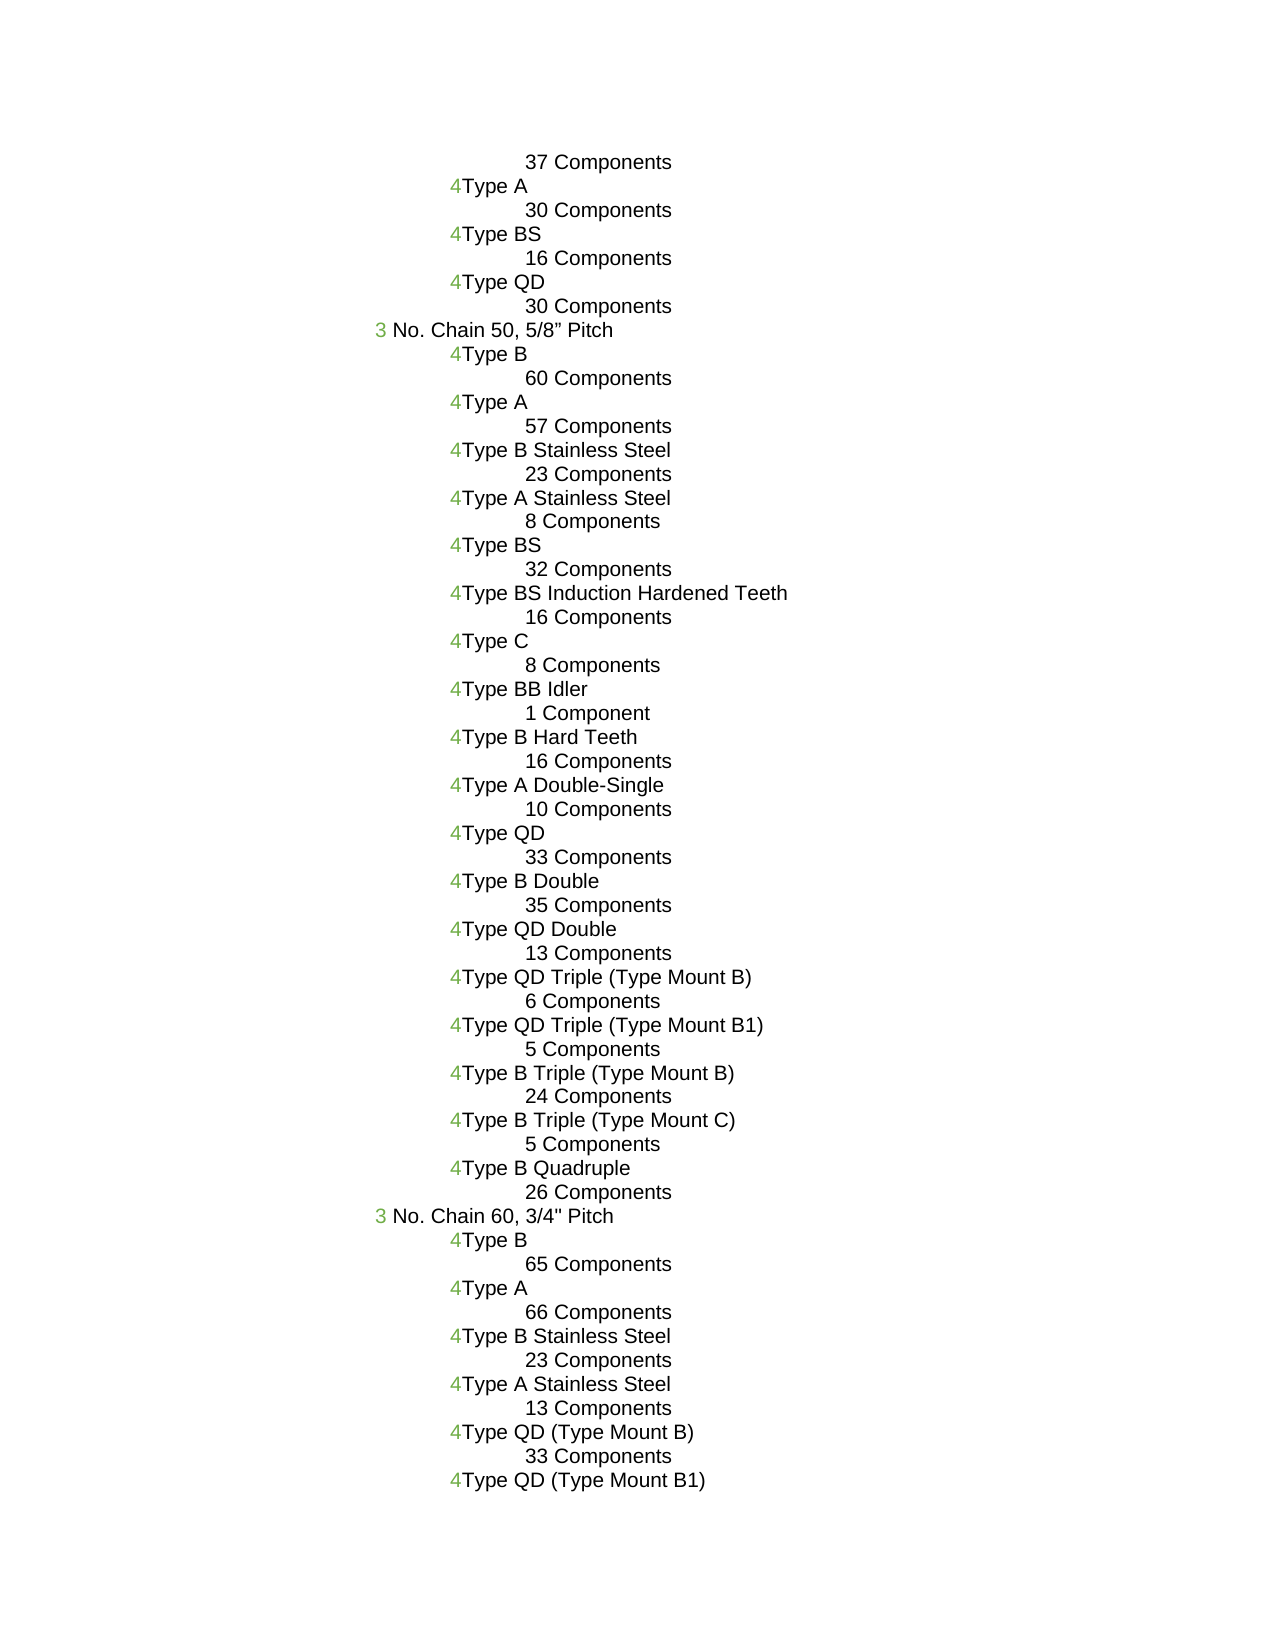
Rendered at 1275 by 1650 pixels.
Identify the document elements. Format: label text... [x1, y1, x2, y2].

text 4Type B Stainless Steel [150, 437, 1125, 461]
text 4Type A Stainless Steel [150, 485, 1125, 509]
text 8 Components [150, 509, 1125, 533]
text 65 Components [150, 1252, 1125, 1276]
text 4Type BS [150, 533, 1125, 557]
text 16 Components [150, 605, 1125, 629]
text 5 Components [150, 1132, 1125, 1156]
text 32 Components [150, 557, 1125, 581]
text 4Type A Stainless Steel [150, 1372, 1125, 1396]
text 16 Components [150, 246, 1125, 270]
text 35 Components [150, 893, 1125, 917]
text 4Type QD Triple (Type Mount B1) [150, 1012, 1125, 1036]
text 24 Components [150, 1084, 1125, 1108]
text 4Type QD (Type Mount B1) [150, 1468, 1125, 1492]
text 60 Components [150, 366, 1125, 389]
text 4Type QD Triple (Type Mount B) [150, 964, 1125, 988]
text 4Type A [150, 389, 1125, 413]
text 4Type QD [150, 821, 1125, 845]
text 4Type QD [150, 270, 1125, 294]
text 4Type BS [150, 222, 1125, 246]
text 13 Components [150, 941, 1125, 964]
text 23 Components [150, 1348, 1125, 1372]
text 4Type B Stainless Steel [150, 1324, 1125, 1348]
text 4Type A [150, 174, 1125, 198]
text 37 Components [150, 150, 1125, 174]
text 4Type BS Induction Hardened Teeth [150, 581, 1125, 605]
text 33 Components [150, 845, 1125, 869]
text 10 Components [150, 797, 1125, 821]
text 30 Components [150, 294, 1125, 318]
text 4Type B Double [150, 869, 1125, 893]
text 5 Components [150, 1036, 1125, 1060]
text 6 Components [150, 988, 1125, 1012]
text 26 Components [150, 1180, 1125, 1204]
text 57 Components [150, 413, 1125, 437]
text 33 Components [150, 1444, 1125, 1468]
text 16 Components [150, 749, 1125, 773]
text 66 Components [150, 1300, 1125, 1324]
text 4Type A Double-Single [150, 773, 1125, 797]
text 13 Components [150, 1396, 1125, 1420]
text 3 No. Chain 50, 5/8” Pitch [150, 318, 1125, 342]
text 3 No. Chain 60, 3/4" Pitch [150, 1204, 1125, 1228]
text 1 Component [150, 701, 1125, 725]
text 4Type B Quadruple [150, 1156, 1125, 1180]
text 4Type B Triple (Type Mount B) [150, 1060, 1125, 1084]
text 4Type A [150, 1276, 1125, 1300]
text 4Type C [150, 629, 1125, 653]
text 4Type B Triple (Type Mount C) [150, 1108, 1125, 1132]
text 4Type B Hard Teeth [150, 725, 1125, 749]
text 4Type B [150, 1228, 1125, 1252]
text 4Type BB Idler [150, 677, 1125, 701]
text 8 Components [150, 653, 1125, 677]
text 30 Components [150, 198, 1125, 222]
text 4Type B [150, 342, 1125, 366]
text 4Type QD Double [150, 917, 1125, 941]
text 23 Components [150, 461, 1125, 485]
text 4Type QD (Type Mount B) [150, 1420, 1125, 1444]
